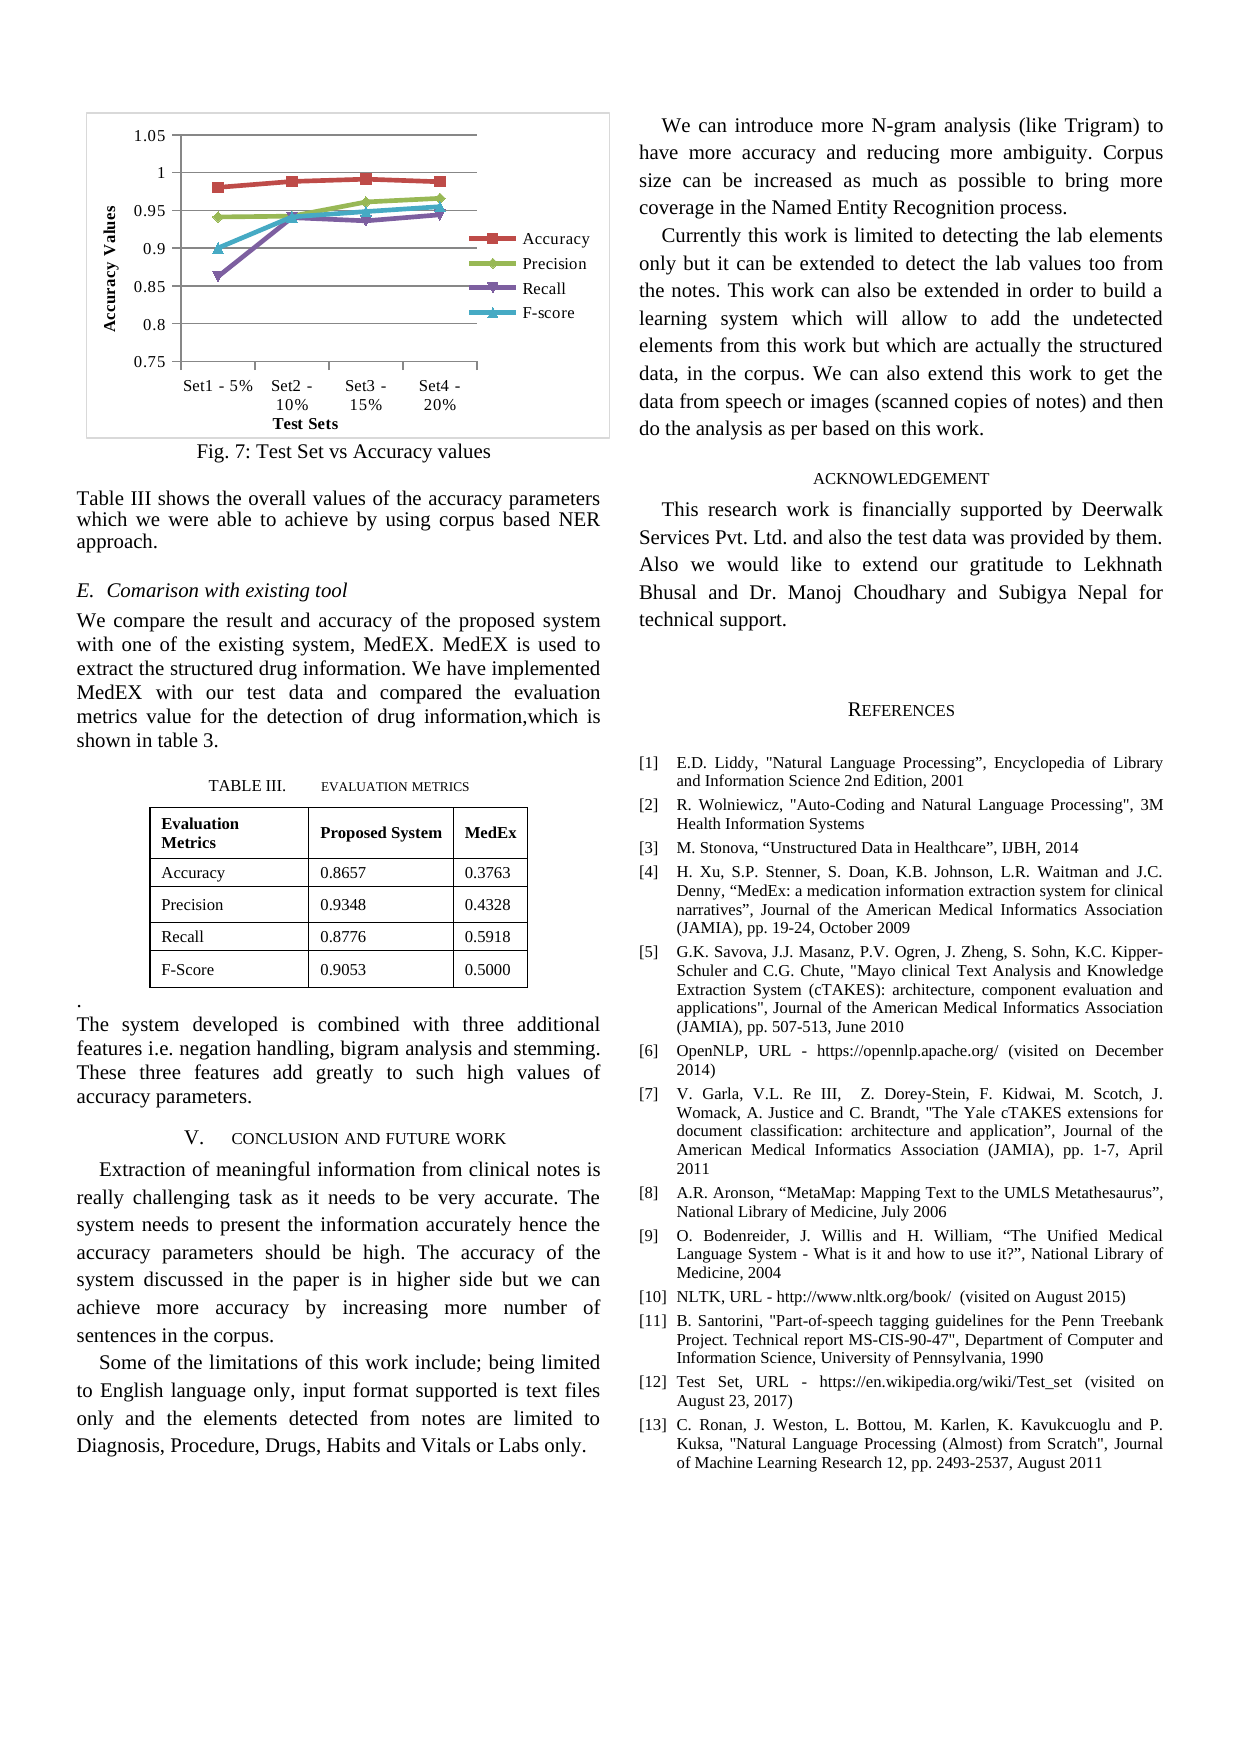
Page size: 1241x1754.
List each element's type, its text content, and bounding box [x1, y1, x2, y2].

text OpenNLP, URL - https://opennlp.apache.org/ (visited on December 2014) [639, 1042, 1164, 1079]
table_cell 0.3763 [454, 859, 527, 886]
text O. Bodenreider, J. Willis and H. William, “The Unified Medical Language System - What is it and how to use it?”, National Library of Medicine, 2004 [639, 1226, 1164, 1282]
table_header MedEx [454, 808, 527, 858]
table_cell 0.5918 [454, 923, 527, 950]
text E.D. Liddy, "Natural Language Processing”, Encyclopedia of Library and Information Science 2nd Edition, 2001 [639, 753, 1164, 791]
table_cell 0.9348 [309, 887, 453, 922]
text A.R. Aronson, “MetaMap: Mapping Text to the UMLS Metathesaurus”, National Library of Medicine, July 2006 [639, 1183, 1164, 1221]
list We can introduce more N-gram analysis (like Trigram) to have more accuracy and reducing more ambiguity. Corpus size can be increased as much as possible to bring more coverage in the Named Entity Recognition process. [639, 112, 1164, 219]
table_cell Accuracy [151, 859, 308, 886]
text M. Stonova, “Unstructured Data in Healthcare”, IJBH, 2014 [639, 838, 1164, 857]
table_cell F-Score [151, 951, 308, 987]
text Fig. 7: Test Set vs Accuracy values [86, 439, 601, 463]
table_cell Recall [151, 923, 308, 950]
table_header Evaluation Metrics [151, 808, 308, 858]
table_cell 0.9053 [309, 951, 453, 987]
table_cell 0.5000 [454, 951, 527, 987]
text We compare the result and accuracy of the proposed system with one of the existing system, MedEX. MedEX is used to extract the structured drug information. We have implemented MedEX with our test data and compared the evaluation metrics value for the detection of drug information,which is shown in table 3. [76, 608, 601, 752]
text NLTK, URL - http://www.nltk.org/book/ (visited on August 2015) [639, 1287, 1164, 1306]
subtitle References [639, 697, 1164, 721]
table_header Proposed System [309, 808, 453, 858]
table_cell Precision [151, 887, 308, 922]
text Test Set, URL - https://en.wikipedia.org/wiki/Test_set (visited on August 23, 2017) [639, 1373, 1164, 1410]
list Some of the limitations of this work include; being limited to English language only, input format supported is text files only and the elements detected from notes are limited to Diagnosis, Procedure, Drugs, Habits and Vitals or Labs only. [76, 1350, 601, 1457]
table_cell 0.8776 [309, 923, 453, 950]
text V. Garla, V.L. Re III, Z. Dorey-Stein, F. Kidwai, M. Scotch, J. Womack, A. Justice and C. Brandt, "The Yale cTAKES extensions for document classification: architecture and application”, Journal of the American Medical Informatics Association (JAMIA), pp. 1-7, April 2011 [639, 1084, 1164, 1178]
list Extraction of meaningful information from clinical notes is really challenging task as it needs to be very accurate. The system needs to present the information accurately hence the accuracy parameters should be high. The accuracy of the system discussed in the paper is in higher side but we can achieve more accuracy by increasing more number of sentences in the corpus. [76, 1157, 601, 1347]
text C. Ronan, J. Weston, L. Bottou, M. Karlen, K. Kavukcuoglu and P. Kuksa, "Natural Language Processing (Almost) from Scratch", Journal of Machine Learning Research 12, pp. 2493-2537, August 2011 [639, 1416, 1164, 1472]
text . [76, 988, 601, 1012]
text G.K. Savova, J.J. Masanz, P.V. Ogren, J. Zheng, S. Sohn, K.C. Kipper-Schuler and C.G. Chute, "Mayo clinical Text Analysis and Knowledge Extraction System (cTAKES): architecture, component evaluation and applications", Journal of the American Medical Informatics Association (JAMIA), pp. 507-513, June 2010 [639, 943, 1164, 1036]
text H. Xu, S.P. Stenner, S. Doan, K.B. Johnson, L.R. Waitman and J.C. Denny, “MedEx: a medication information extraction system for clinical narratives”, Journal of the American Medical Informatics Association (JAMIA), pp. 19-24, October 2009 [639, 862, 1164, 937]
text The system developed is combined with three additional features i.e. negation handling, bigram analysis and stemming. These three features add greatly to such high values of accuracy parameters. [76, 1012, 601, 1108]
text evaluation metrics [76, 777, 601, 794]
text R. Wolniewicz, "Auto-Coding and Natural Language Processing", 3M Health Information Systems [639, 796, 1164, 833]
list This research work is financially supported by Deerwalk Services Pvt. Ltd. and also the test data was provided by them. Also we would like to extend our gratitude to Lekhnath Bhusal and Dr. Manoj Choudhary and Subigya Nepal for technical support. [639, 497, 1164, 631]
subtitle Comarison with existing tool [76, 578, 601, 602]
text Table III shows the overall values of the accuracy parameters which we were able to achieve by using corpus based NER approach. [76, 488, 601, 553]
text B. Santorini, "Part-of-speech tagging guidelines for the Penn Treebank Project. Technical report MS-CIS-90-47", Department of Computer and Information Science, University of Pennsylvania, 1990 [639, 1311, 1164, 1368]
table_cell 0.8657 [309, 859, 453, 886]
subtitle acknowledgement [639, 464, 1164, 489]
table_cell 0.4328 [454, 887, 527, 922]
list Currently this work is limited to detecting the lab elements only but it can be extended to detect the lab values too from the notes. This work can also be extended in order to build a learning system which will allow to add the undetected elements from this work but which are actually the structured data, in the corpus. We can also extend this work to get the data from speech or images (scanned copies of notes) and then do the analysis as per based on this work. [639, 223, 1164, 440]
subtitle conclusion and future work [76, 1124, 601, 1149]
